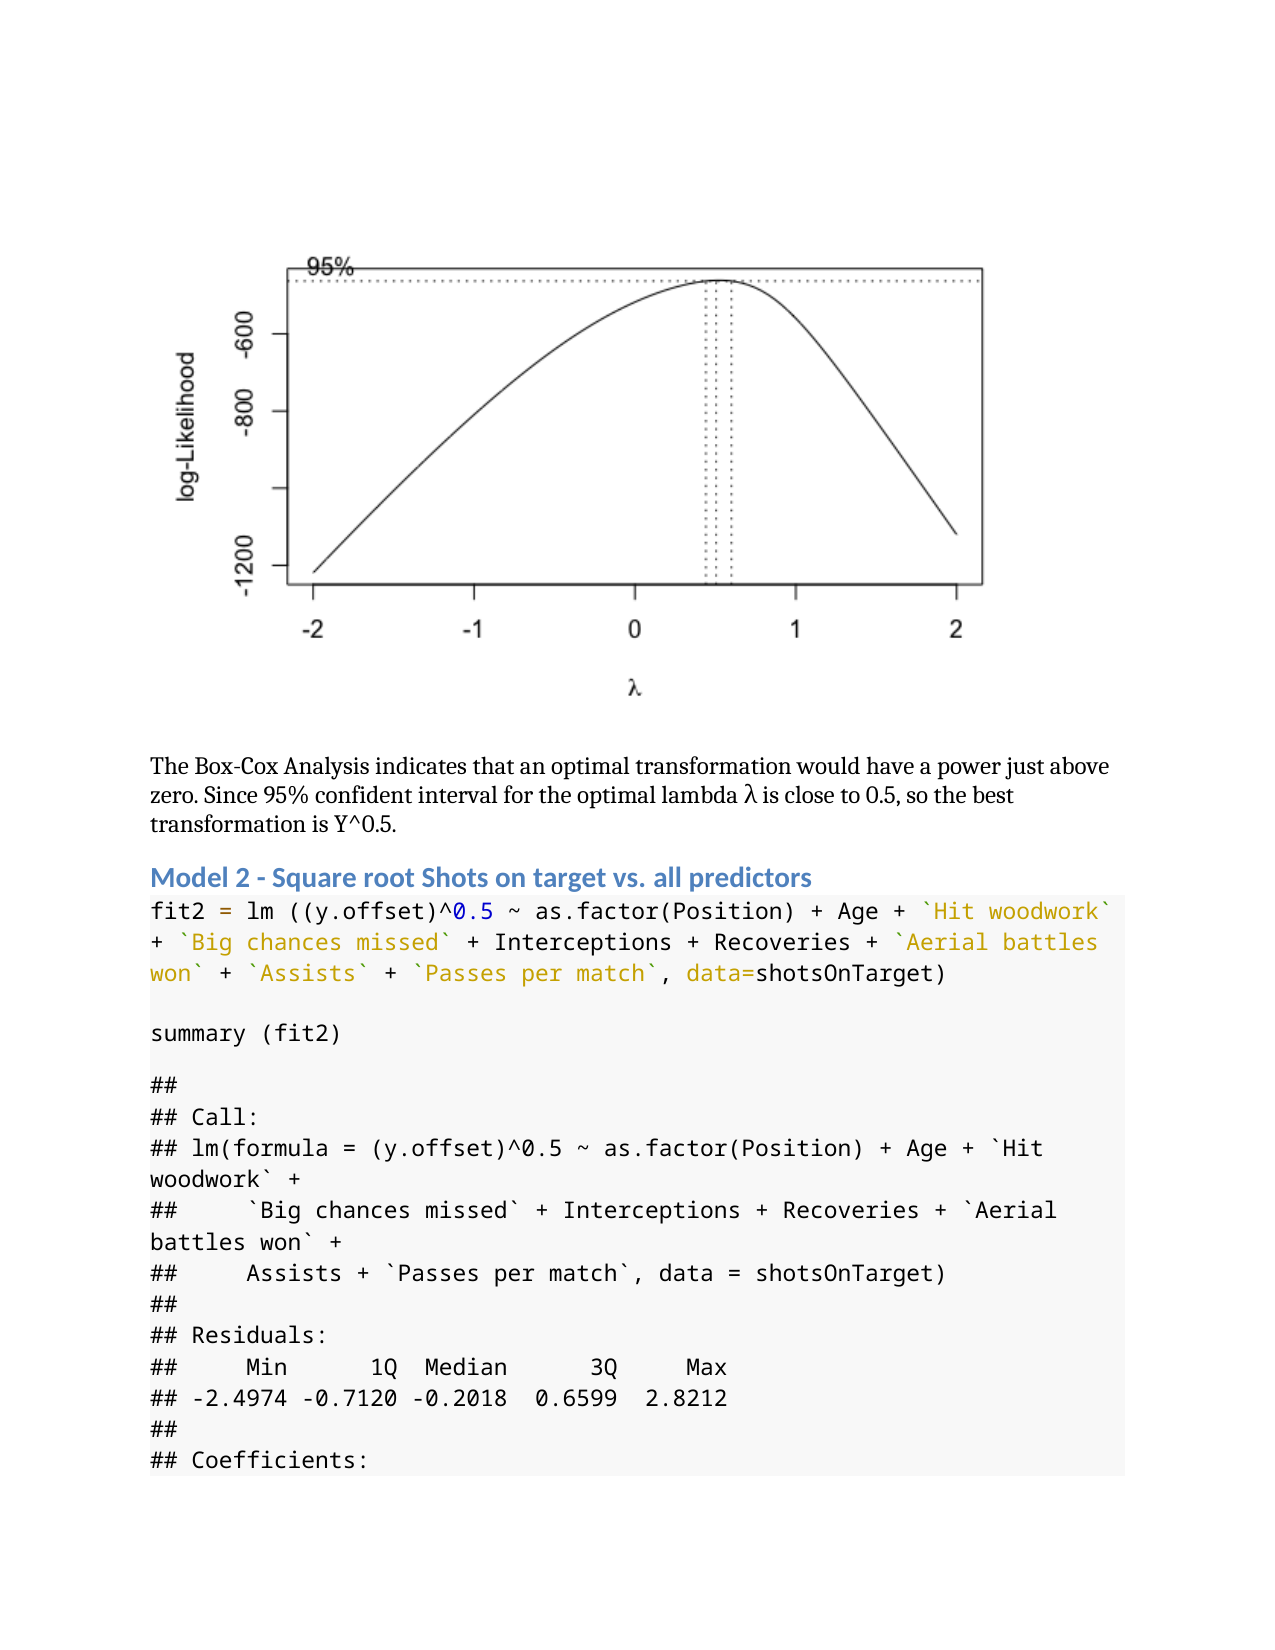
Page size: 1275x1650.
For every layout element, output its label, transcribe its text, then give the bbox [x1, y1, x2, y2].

picture [168, 150, 1044, 734]
text fit2 = lm ((y.offset)^0.5 ~ as.factor(Position) + Age + `Hit woodwork` + `Big chances missed` + Interceptions + Recoveries + `Aerial battles won` + `Assists` + `Passes per match`, data=shotsOnTarget) summary (fit2) [150, 895, 1125, 1048]
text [150, 1069, 1125, 1476]
text The Box-Cox Analysis indicates that an optimal transformation would have a power just above zero. Since 95% confident interval for the optimal lambda λ is close to 0.5, so the best transformation is Y^0.5. [150, 752, 1125, 838]
subtitle Model 2 - Square root Shots on target vs. all predictors [150, 859, 1125, 895]
